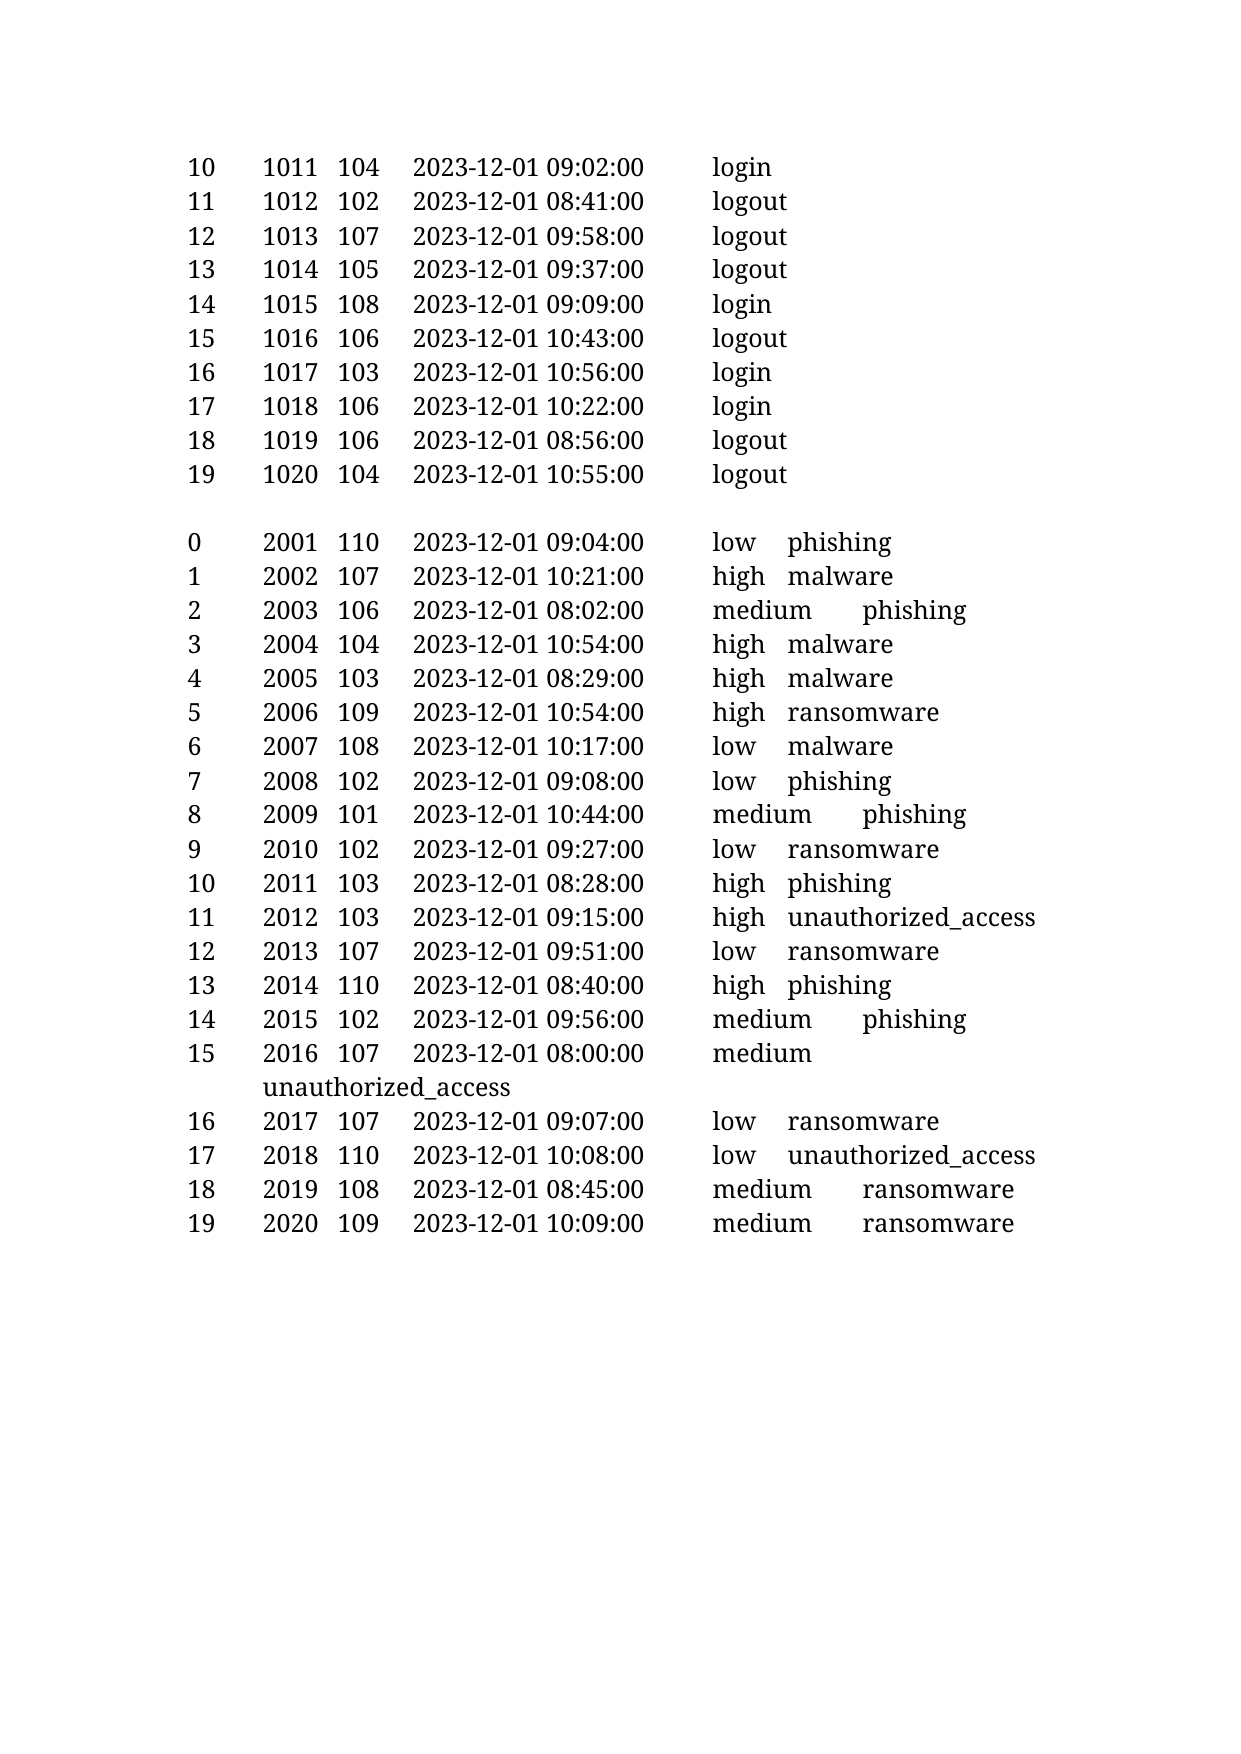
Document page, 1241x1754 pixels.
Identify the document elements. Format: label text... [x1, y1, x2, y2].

text 11 1012 102 2023-12-01 08:41:00 logout [187, 184, 1053, 218]
text 10 1011 104 2023-12-01 09:02:00 login [187, 150, 1053, 184]
text 14 2015 102 2023-12-01 09:56:00 medium phishing [187, 1002, 1053, 1036]
text 1 2002 107 2023-12-01 10:21:00 high malware [187, 559, 1053, 593]
text 10 2011 103 2023-12-01 08:28:00 high phishing [187, 865, 1053, 899]
text 12 1013 107 2023-12-01 09:58:00 logout [187, 218, 1053, 252]
text 8 2009 101 2023-12-01 10:44:00 medium phishing [187, 797, 1053, 831]
text 2 2003 106 2023-12-01 08:02:00 medium phishing [187, 593, 1053, 627]
text 17 2018 110 2023-12-01 10:08:00 low unauthorized_access [187, 1138, 1053, 1172]
text 6 2007 108 2023-12-01 10:17:00 low malware [187, 729, 1053, 763]
text 12 2013 107 2023-12-01 09:51:00 low ransomware [187, 933, 1053, 967]
text 13 2014 110 2023-12-01 08:40:00 high phishing [187, 967, 1053, 1002]
text 5 2006 109 2023-12-01 10:54:00 high ransomware [187, 695, 1053, 729]
text 4 2005 103 2023-12-01 08:29:00 high malware [187, 661, 1053, 695]
text 11 2012 103 2023-12-01 09:15:00 high unauthorized_access [187, 899, 1053, 933]
text 13 1014 105 2023-12-01 09:37:00 logout [187, 252, 1053, 286]
text 0 2001 110 2023-12-01 09:04:00 low phishing [187, 525, 1053, 559]
text 18 1019 106 2023-12-01 08:56:00 logout [187, 422, 1053, 457]
text 19 1020 104 2023-12-01 10:55:00 logout [187, 457, 1053, 491]
text 18 2019 108 2023-12-01 08:45:00 medium ransomware [187, 1172, 1053, 1206]
text 15 2016 107 2023-12-01 08:00:00 medium unauthorized_access [187, 1036, 1053, 1104]
text 17 1018 106 2023-12-01 10:22:00 login [187, 388, 1053, 422]
text 7 2008 102 2023-12-01 09:08:00 low phishing [187, 763, 1053, 797]
text 14 1015 108 2023-12-01 09:09:00 login [187, 286, 1053, 320]
text 19 2020 109 2023-12-01 10:09:00 medium ransomware [187, 1206, 1053, 1240]
text 16 2017 107 2023-12-01 09:07:00 low ransomware [187, 1104, 1053, 1138]
text 3 2004 104 2023-12-01 10:54:00 high malware [187, 627, 1053, 661]
text 9 2010 102 2023-12-01 09:27:00 low ransomware [187, 831, 1053, 865]
text 15 1016 106 2023-12-01 10:43:00 logout [187, 320, 1053, 354]
text 16 1017 103 2023-12-01 10:56:00 login [187, 354, 1053, 388]
